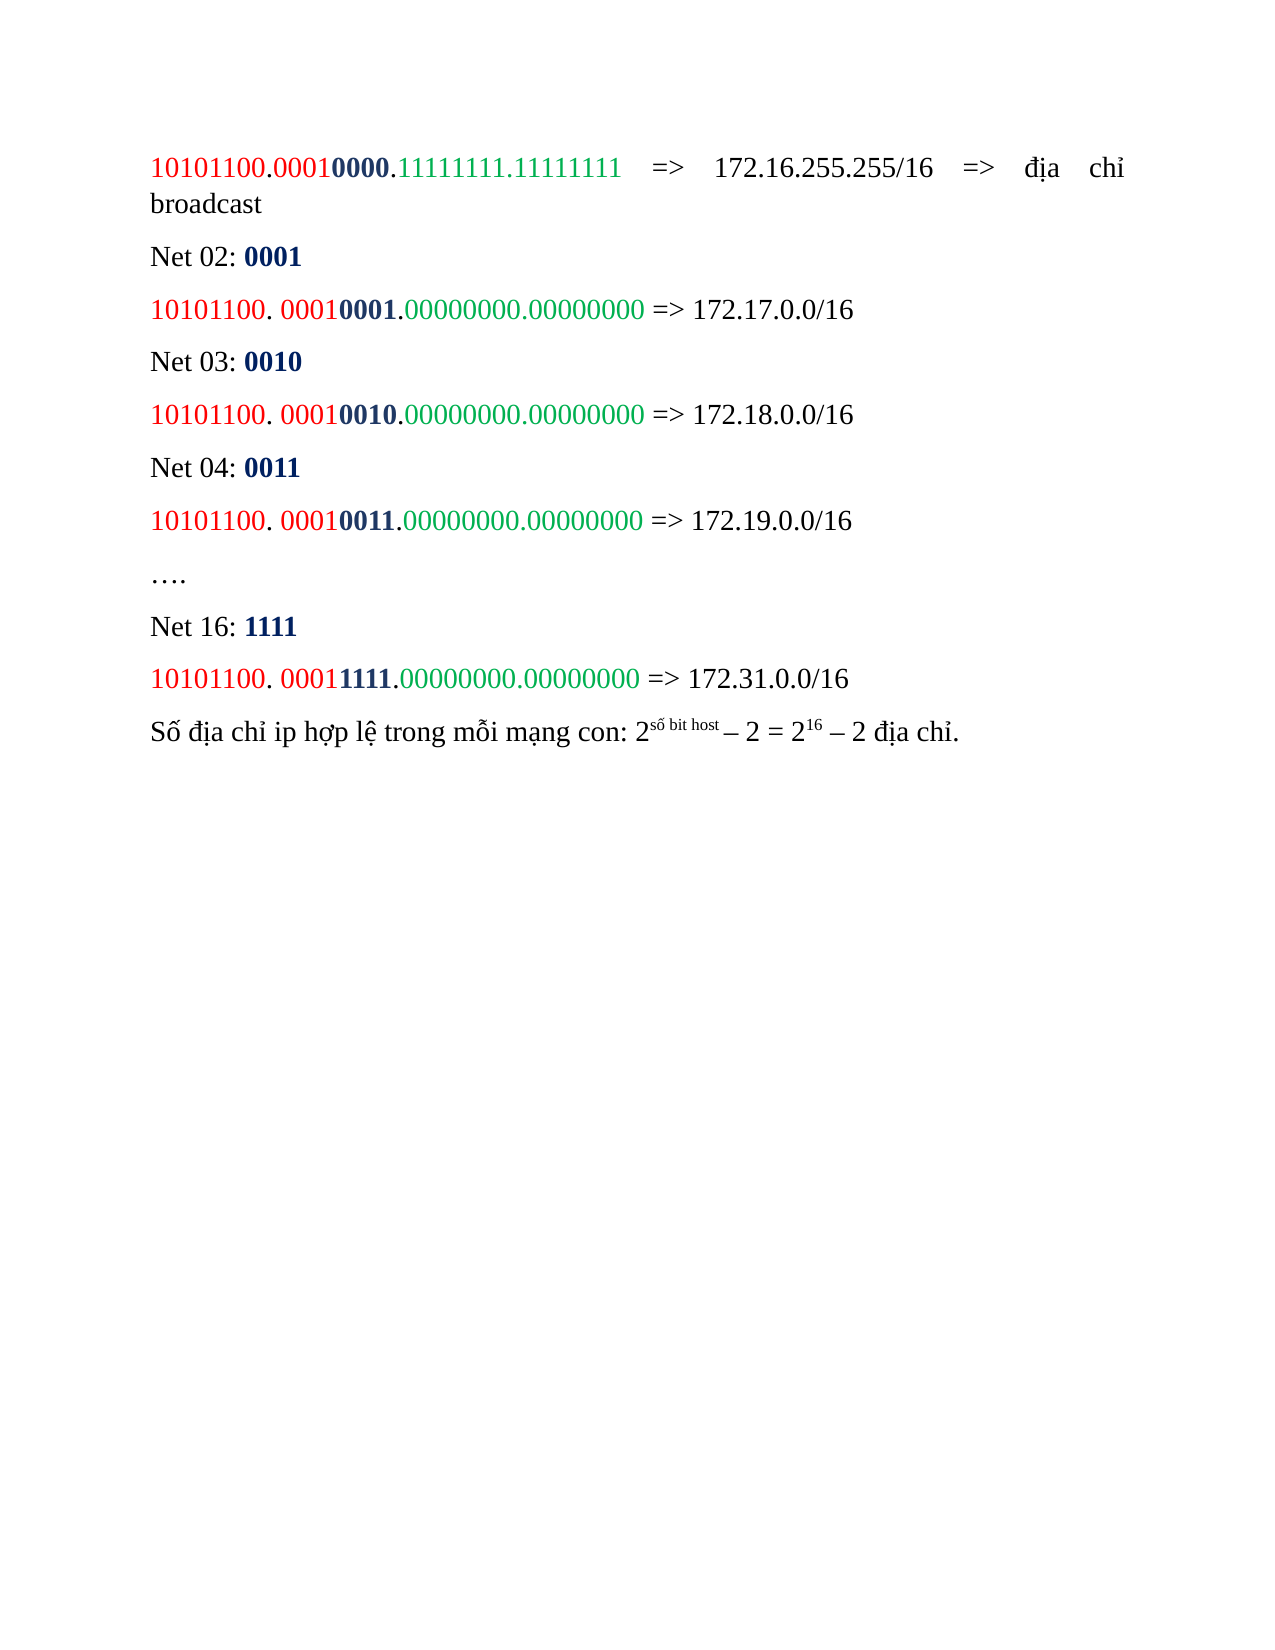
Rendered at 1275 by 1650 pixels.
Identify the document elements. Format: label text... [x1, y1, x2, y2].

text Net 02: 0001 [150, 239, 1125, 272]
text Số địa chỉ ip hợp lệ trong mỗi mạng con: 2số bit host – 2 = 216 – 2 địa chỉ. [150, 714, 1125, 748]
text …. [150, 556, 1125, 589]
text Net 03: 0010 [150, 344, 1125, 378]
text 10101100. 00010001.00000000.00000000 => 172.17.0.0/16 [150, 292, 1125, 325]
text 10101100. 00011111.00000000.00000000 => 172.31.0.0/16 [150, 661, 1125, 695]
text 10101100. 00010010.00000000.00000000 => 172.18.0.0/16 [150, 397, 1125, 431]
text Net 04: 0011 [150, 450, 1125, 484]
text 10101100. 00010011.00000000.00000000 => 172.19.0.0/16 [150, 503, 1125, 537]
text 10101100.00010000.11111111.11111111 => 172.16.255.255/16 => địa chỉ broadcast [150, 150, 1125, 220]
text Net 16: 1111 [150, 609, 1125, 642]
